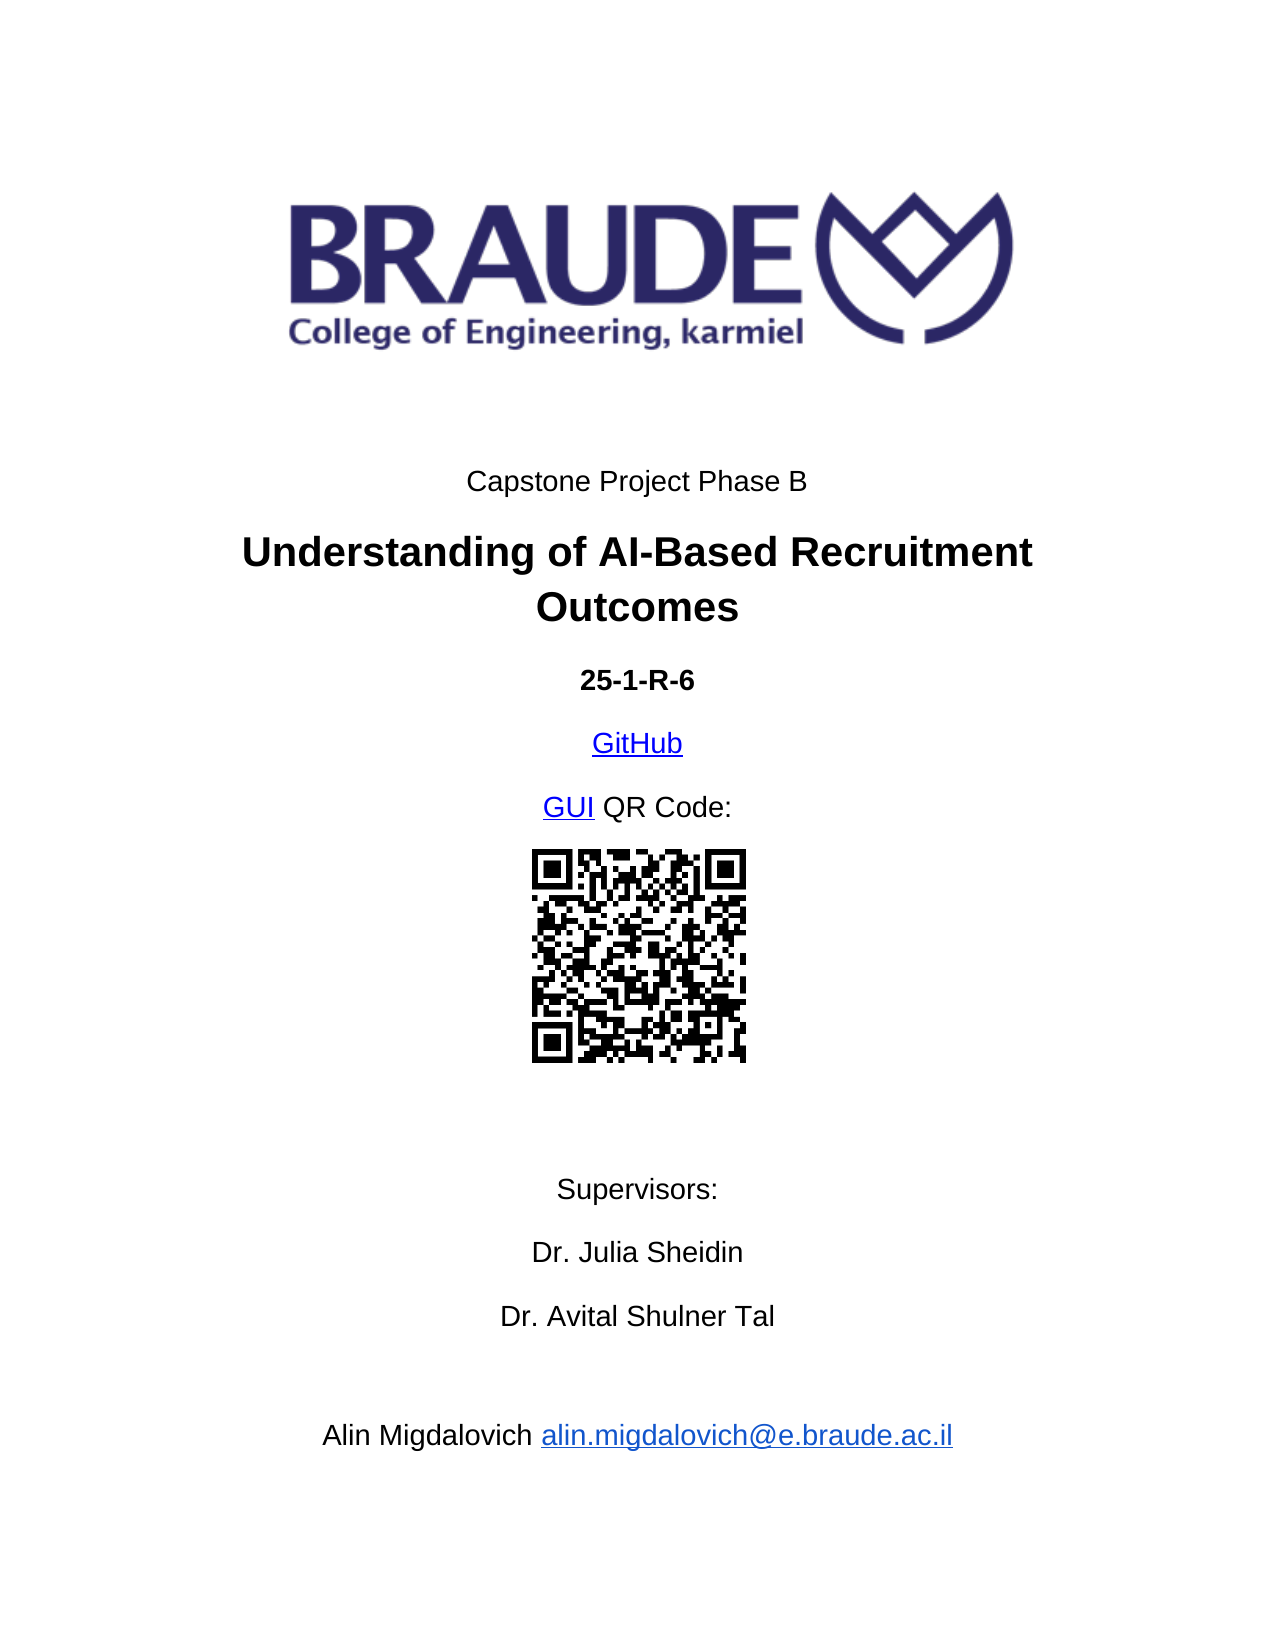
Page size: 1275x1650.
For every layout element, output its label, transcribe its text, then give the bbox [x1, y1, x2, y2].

text Alin Migdalovich alin.migdalovich@e.braude.ac.il [150, 1418, 1125, 1451]
text Dr. Avital Shulner Tal [150, 1299, 1125, 1332]
text Dr. Julia Sheidin [150, 1235, 1125, 1269]
text GUI QR Code: [150, 789, 1125, 823]
text Understanding of AI-Based Recruitment Outcomes [150, 527, 1125, 630]
text Capstone Project Phase B [150, 464, 1125, 497]
text GitHub [150, 726, 1125, 759]
picture [249, 175, 1036, 361]
picture [520, 837, 757, 1074]
text 25-1-R-6 [150, 662, 1125, 696]
text Supervisors: [150, 1172, 1125, 1205]
